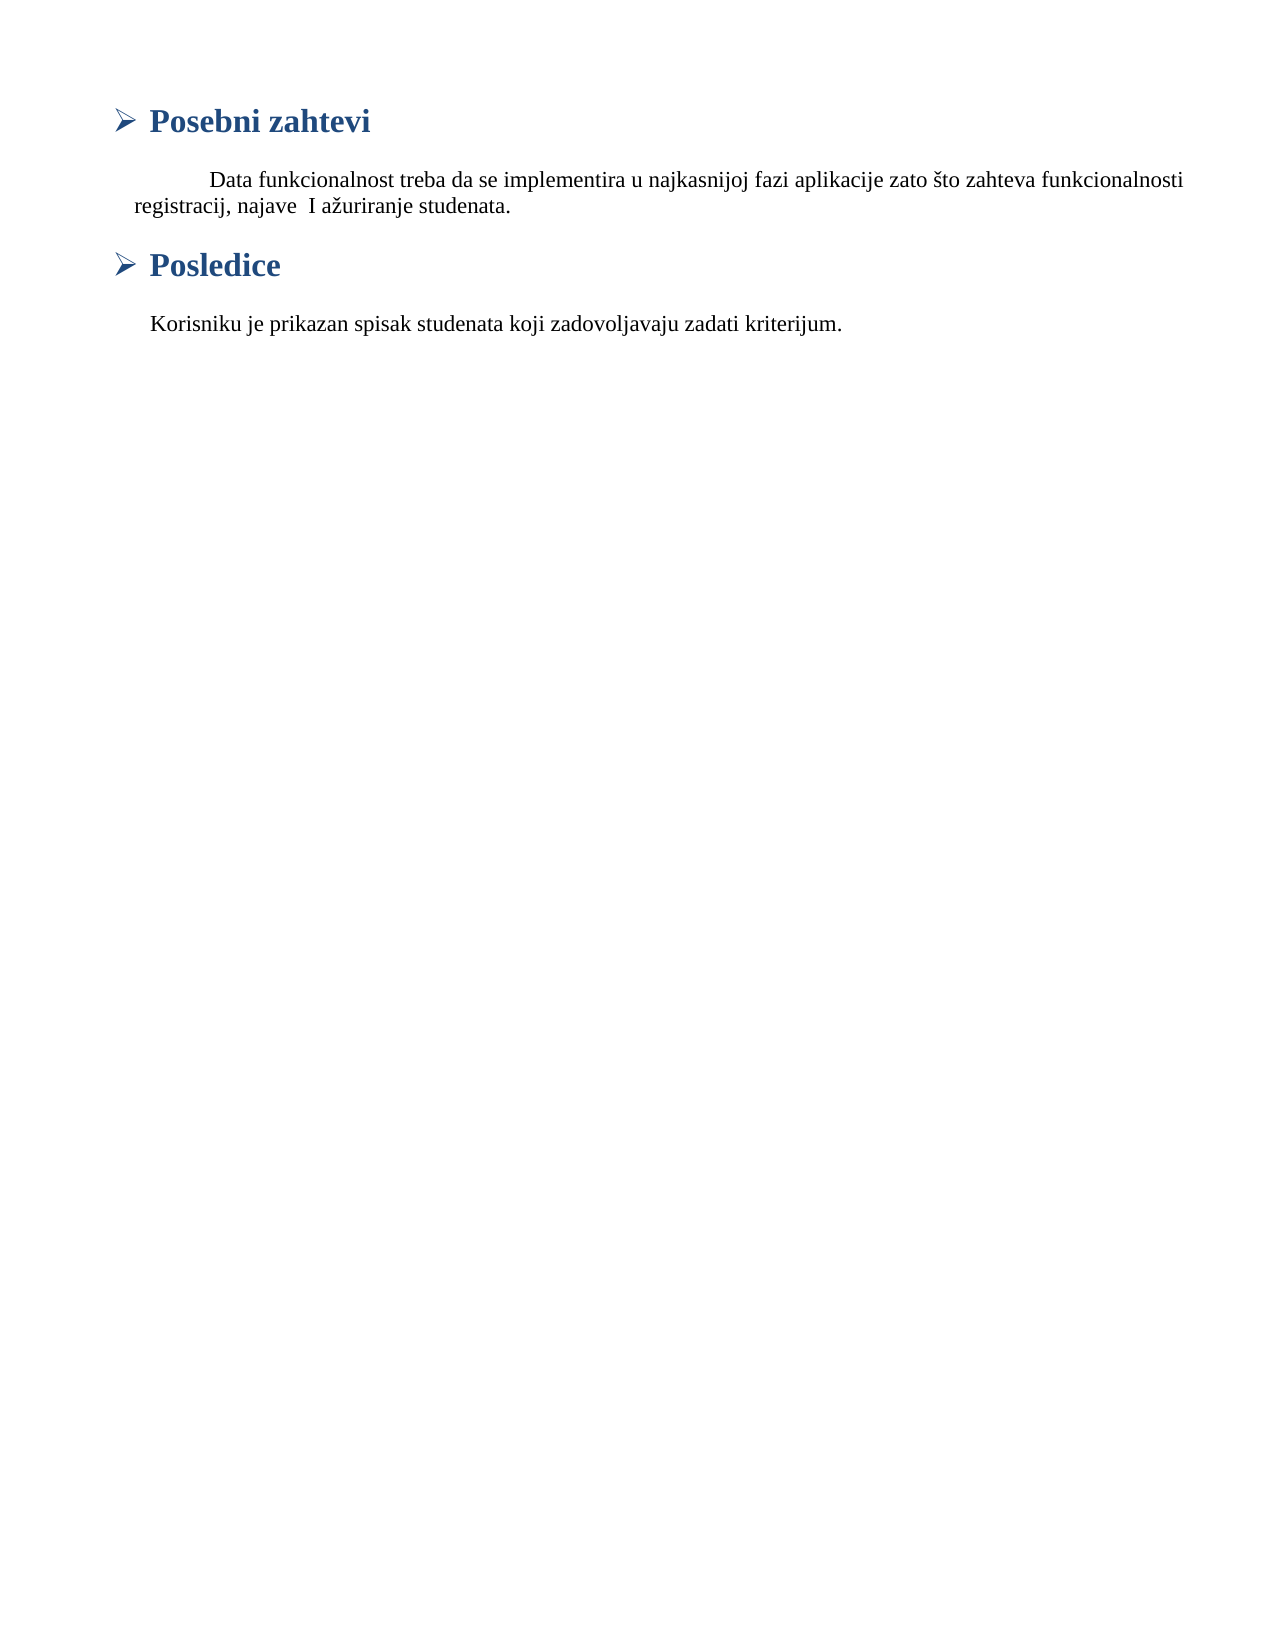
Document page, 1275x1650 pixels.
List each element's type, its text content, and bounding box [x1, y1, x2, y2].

text Posledice [112, 245, 1200, 283]
text Posebni zahtevi [112, 101, 1200, 140]
text Korisniku je prikazan spisak studenata koji zadovoljavaju zadati kriterijum. [75, 310, 1200, 336]
text Data funkcionalnost treba da se implementira u najkasnijoj fazi aplikacije zato što zahteva funkcionalnosti registracij, najave I ažuriranje studenata. [134, 166, 1200, 219]
